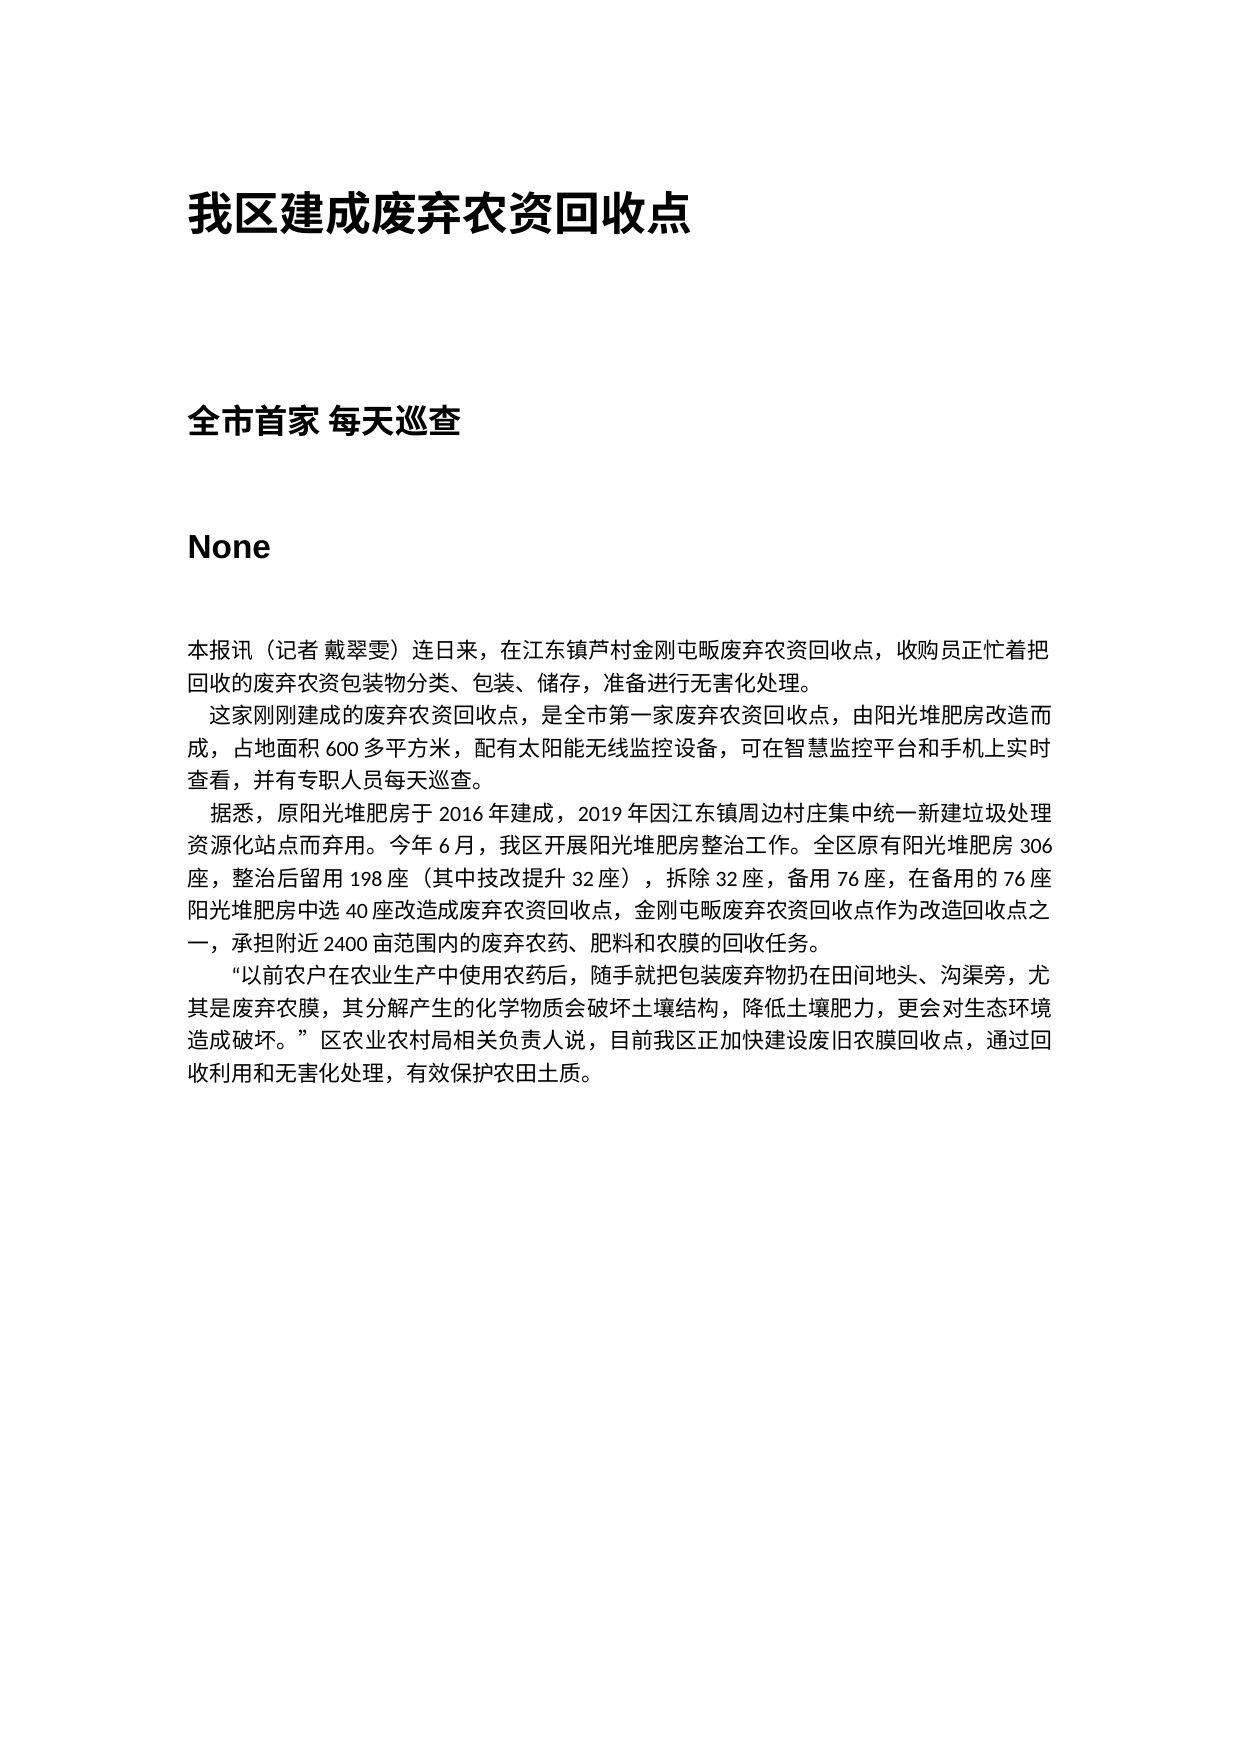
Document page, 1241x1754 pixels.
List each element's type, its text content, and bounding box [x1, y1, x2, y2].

subtitle 我区建成废弃农资回收点 [187, 162, 1053, 259]
text 据悉，原阳光堆肥房于2016年建成，2019年因江东镇周边村庄集中统一新建垃圾处理资源化站点而弃用。今年6月，我区开展阳光堆肥房整治工作。全区原有阳光堆肥房306座，整治后留用198座（其中技改提升32座），拆除32座，备用76座，在备用的76座阳光堆肥房中选40座改造成废弃农资回收点，金刚屯畈废弃农资回收点作为改造回收点之一，承担附近2400亩范围内的废弃农药、肥料和农膜的回收任务。 [187, 796, 1053, 958]
text “以前农户在农业生产中使用农药后，随手就把包装废弃物扔在田间地头、沟渠旁，尤其是废弃农膜，其分解产生的化学物质会破坏土壤结构，降低土壤肥力，更会对生态环境造成破坏。”区农业农村局相关负责人说，目前我区正加快建设废旧农膜回收点，通过回收利用和无害化处理，有效保护农田土质。 [187, 958, 1053, 1088]
text 这家刚刚建成的废弃农资回收点，是全市第一家废弃农资回收点，由阳光堆肥房改造而成，占地面积600多平方米，配有太阳能无线监控设备，可在智慧监控平台和手机上实时查看，并有专职人员每天巡查。 [187, 698, 1053, 796]
subtitle 全市首家 每天巡查 [187, 387, 1053, 452]
subtitle None [187, 513, 1053, 578]
text 本报讯（记者 戴翠雯）连日来，在江东镇芦村金刚屯畈废弃农资回收点，收购员正忙着把回收的废弃农资包装物分类、包装、储存，准备进行无害化处理。 [187, 633, 1053, 698]
